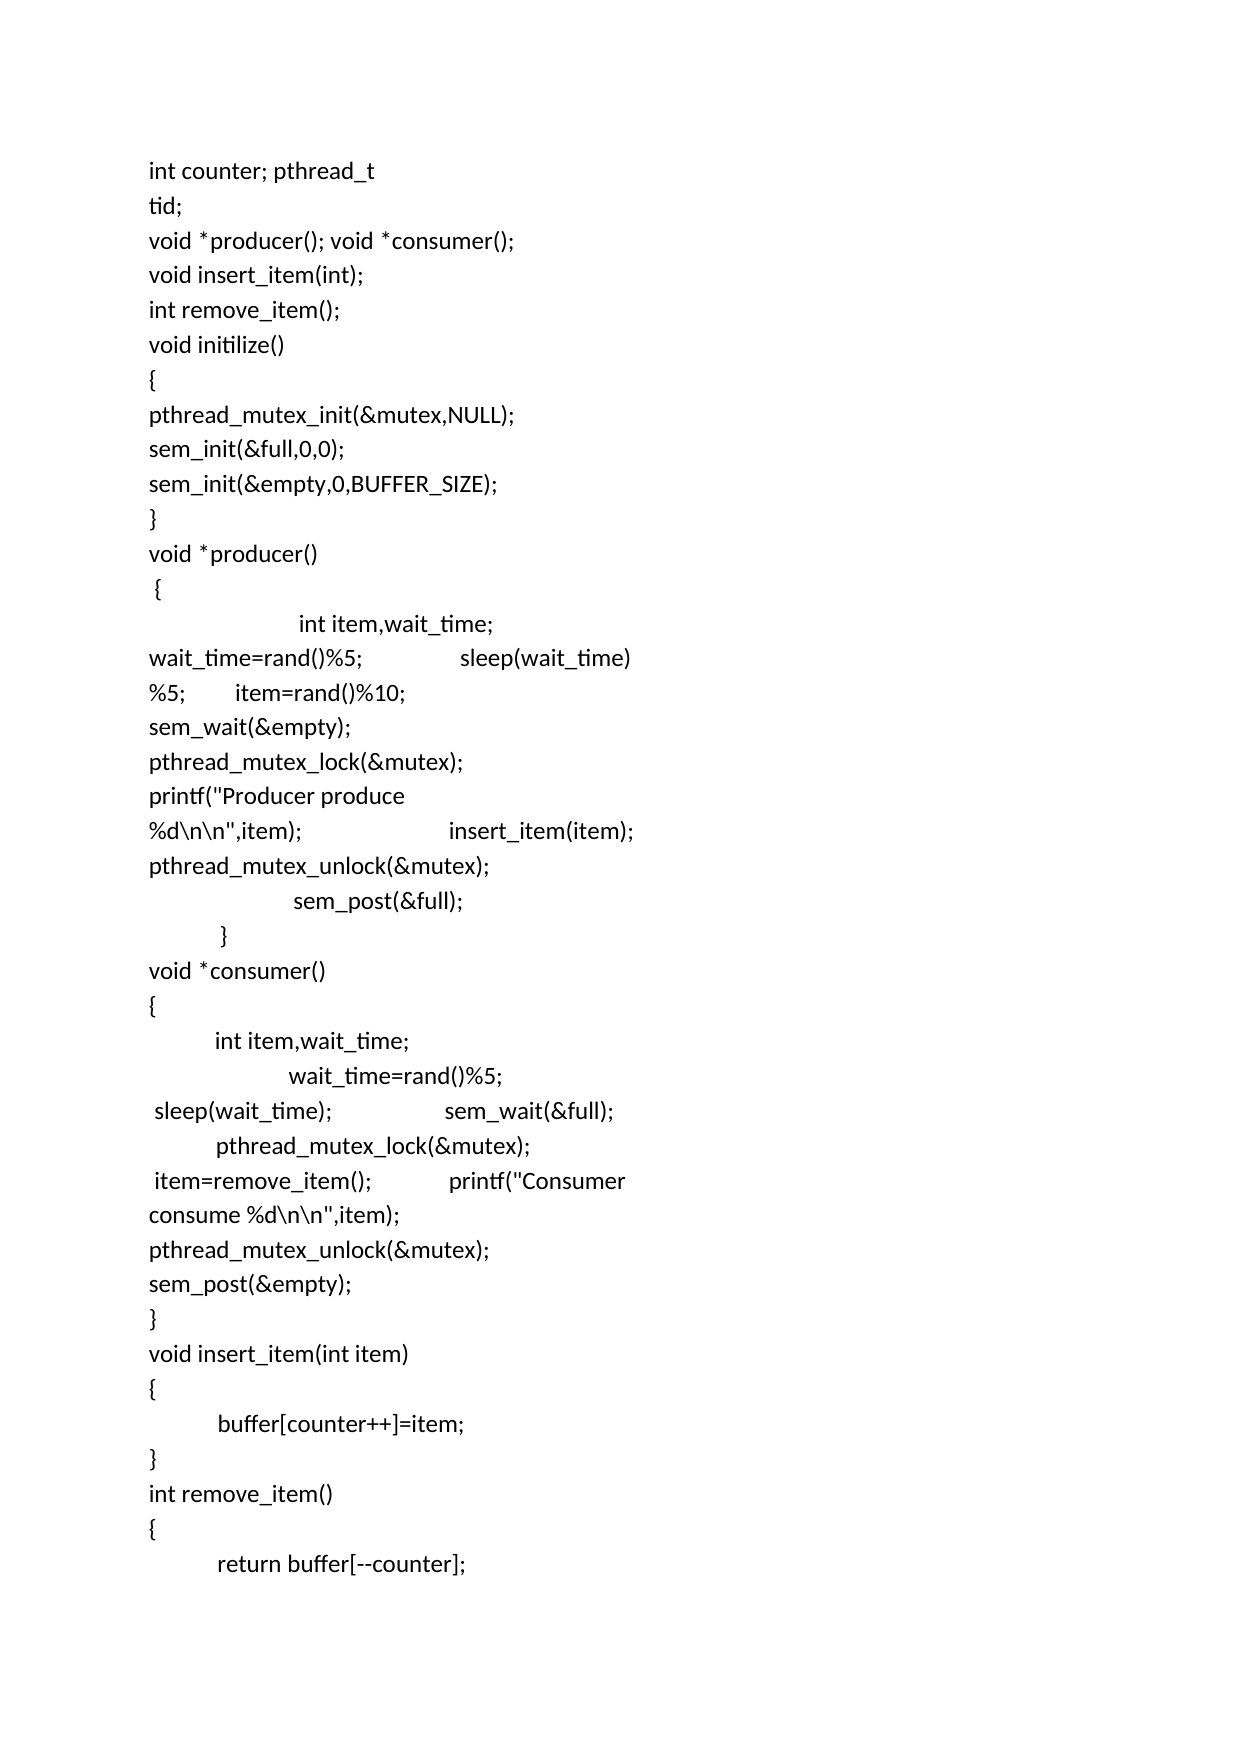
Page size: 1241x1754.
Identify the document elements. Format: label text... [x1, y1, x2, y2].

text } [148, 1303, 924, 1334]
text int item,wait_time; [148, 1025, 1073, 1055]
text void insert_item(int item) [148, 1338, 924, 1369]
text sleep(wait_time); sem_wait(&full); [148, 1095, 1073, 1125]
text { [148, 573, 924, 603]
text wait_time=rand()%5; [148, 1060, 1073, 1090]
text pthread_mutex_lock(&mutex); [148, 1130, 1073, 1160]
text int item,wait_time; wait_time=rand()%5; sleep(wait_time)%5; item=rand()%10; sem_wait(&empty); pthread_mutex_lock(&mutex); printf("Producer produce [148, 608, 652, 811]
text { [148, 1373, 924, 1404]
text pthread_mutex_init(&mutex,NULL); sem_init(&full,0,0); sem_init(&empty,0,BUFFER_SIZE); [148, 399, 711, 498]
text sem_post(&full); [148, 885, 1073, 915]
text void *producer() [148, 538, 924, 568]
text tid; [148, 190, 924, 221]
text int counter; pthread_t [148, 155, 924, 186]
text } [148, 1443, 924, 1474]
text } [148, 920, 1073, 950]
text buffer[counter++]=item; [148, 1408, 1073, 1439]
text { [148, 364, 924, 394]
text { [148, 1513, 924, 1544]
text int remove_item(); void initilize() [148, 294, 388, 359]
text { [148, 990, 924, 1020]
text void *consumer() [148, 955, 924, 985]
text } [148, 503, 924, 533]
text return buffer[--counter]; [148, 1548, 1073, 1579]
text %d\n\n",item); insert_item(item); pthread_mutex_unlock(&mutex); [148, 815, 924, 880]
text item=remove_item(); printf("Consumer consume %d\n\n",item); pthread_mutex_unlock(&mutex); sem_post(&empty); [148, 1165, 656, 1299]
text int remove_item() [148, 1478, 924, 1509]
text void *producer(); void *consumer(); void insert_item(int); [148, 225, 568, 290]
